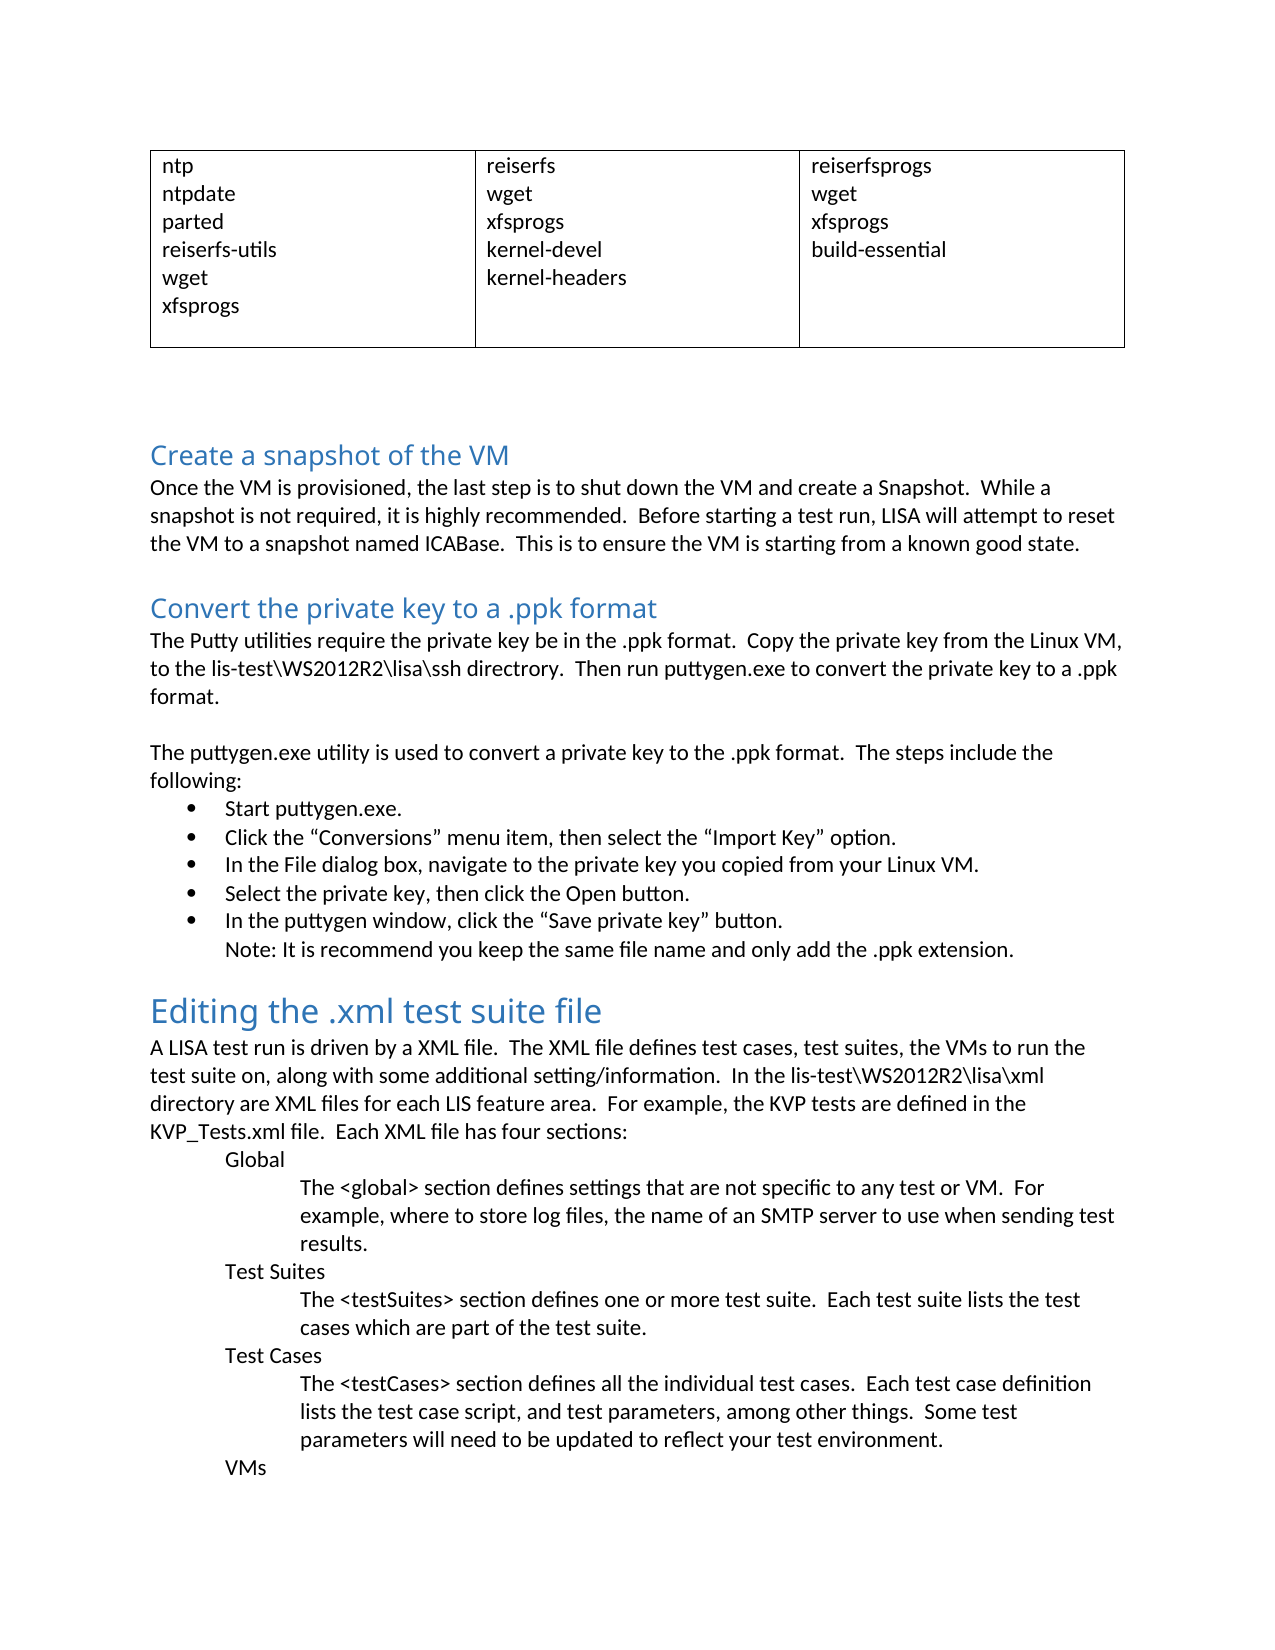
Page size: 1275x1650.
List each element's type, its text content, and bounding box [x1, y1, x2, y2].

list Click the “Conversions” menu item, then select the “Import Key” option. [187, 823, 1125, 851]
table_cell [151, 151, 475, 347]
text Once the VM is provisioned, the last step is to shut down the VM and create a Snapshot. While a snapshot is not required, it is highly recommended. Before starting a test run, LISA will attempt to reset the VM to a snapshot named ICABase. This is to ensure the VM is starting from a known good state. [150, 473, 1125, 557]
text The <global> section defines settings that are not specific to any test or VM. For example, where to store log files, the name of an SMTP server to use when sending test results. [300, 1173, 1125, 1257]
text The Putty utilities require the private key be in the .ppk format. Copy the private key from the Linux VM, to the lis-test\WS2012R2\lisa\ssh directrory. Then run puttygen.exe to convert the private key to a .ppk format. [150, 626, 1125, 711]
list Note: It is recommend you keep the same file name and only add the .ppk extension. [225, 935, 1125, 963]
text Test Cases [225, 1341, 1125, 1369]
text VMs [225, 1453, 1125, 1481]
subtitle Editing the .xml test suite file [150, 988, 1125, 1033]
list Select the private key, then click the Open button. [187, 879, 1125, 907]
subtitle Convert the private key to a .ppk format [150, 589, 1125, 626]
text The <testSuites> section defines one or more test suite. Each test suite lists the test cases which are part of the test suite. [300, 1285, 1125, 1341]
subtitle Create a snapshot of the VM [150, 436, 1125, 473]
list In the puttygen window, click the “Save private key” button. [187, 907, 1125, 935]
text The puttygen.exe utility is used to convert a private key to the .ppk format. The steps include the following: [150, 738, 1125, 794]
text Global [225, 1145, 1125, 1173]
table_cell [800, 151, 1124, 347]
text The <testCases> section defines all the individual test cases. Each test case definition lists the test case script, and test parameters, among other things. Some test parameters will need to be updated to reflect your test environment. [300, 1369, 1125, 1453]
text Test Suites [225, 1257, 1125, 1285]
list In the File dialog box, navigate to the private key you copied from your Linux VM. [187, 851, 1125, 879]
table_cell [476, 151, 799, 347]
text A LISA test run is driven by a XML file. The XML file defines test cases, test suites, the VMs to run the test suite on, along with some additional setting/information. In the lis-test\WS2012R2\lisa\xml directory are XML files for each LIS feature area. For example, the KVP tests are defined in the KVP_Tests.xml file. Each XML file has four sections: [150, 1033, 1125, 1145]
list Start puttygen.exe. [187, 794, 1125, 823]
